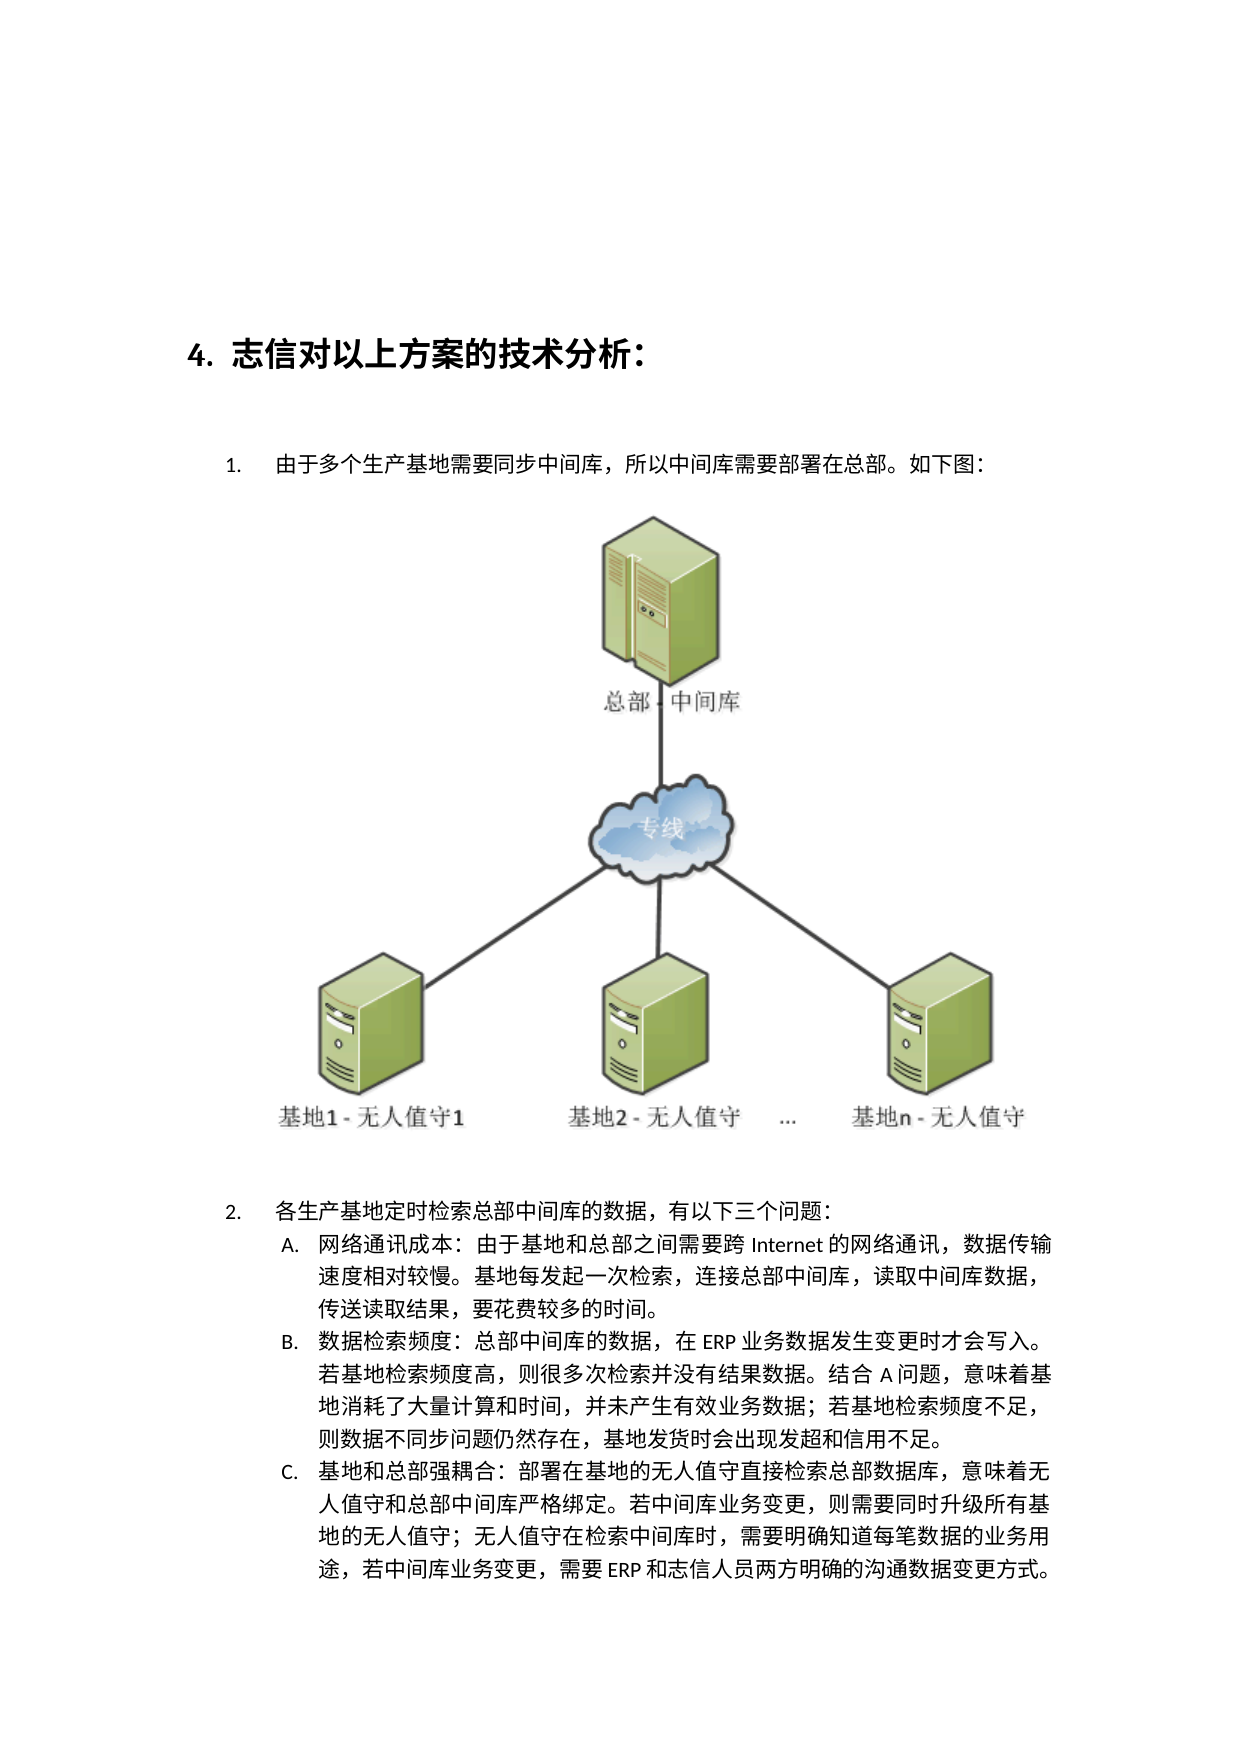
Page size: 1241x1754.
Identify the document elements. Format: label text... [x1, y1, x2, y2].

list 基地和总部强耦合：部署在基地的无人值守直接检索总部数据库，意味着无人值守和总部中间库严格绑定。若中间库业务变更，则需要同时升级所有基地的无人值守；无人值守在检索中间库时，需要明确知道每笔数据的业务用途，若中间库业务变更，需要ERP和志信人员两方明确的沟通数据变更方式。 [281, 1454, 1053, 1584]
list 各生产基地定时检索总部中间库的数据，有以下三个问题： [225, 1194, 1053, 1226]
picture [225, 478, 1085, 1173]
list 数据检索频度：总部中间库的数据，在ERP业务数据发生变更时才会写入。若基地检索频度高，则很多次检索并没有结果数据。结合A问题，意味着基地消耗了大量计算和时间，并未产生有效业务数据；若基地检索频度不足，则数据不同步问题仍然存在，基地发货时会出现发超和信用不足。 [281, 1324, 1053, 1454]
list 由于多个生产基地需要同步中间库，所以中间库需要部署在总部。如下图： [225, 446, 1053, 478]
list 网络通讯成本：由于基地和总部之间需要跨Internet的网络通讯，数据传输速度相对较慢。基地每发起一次检索，连接总部中间库，读取中间库数据，传送读取结果，要花费较多的时间。 [281, 1226, 1053, 1324]
subtitle 志信对以上方案的技术分析： [187, 319, 1053, 384]
